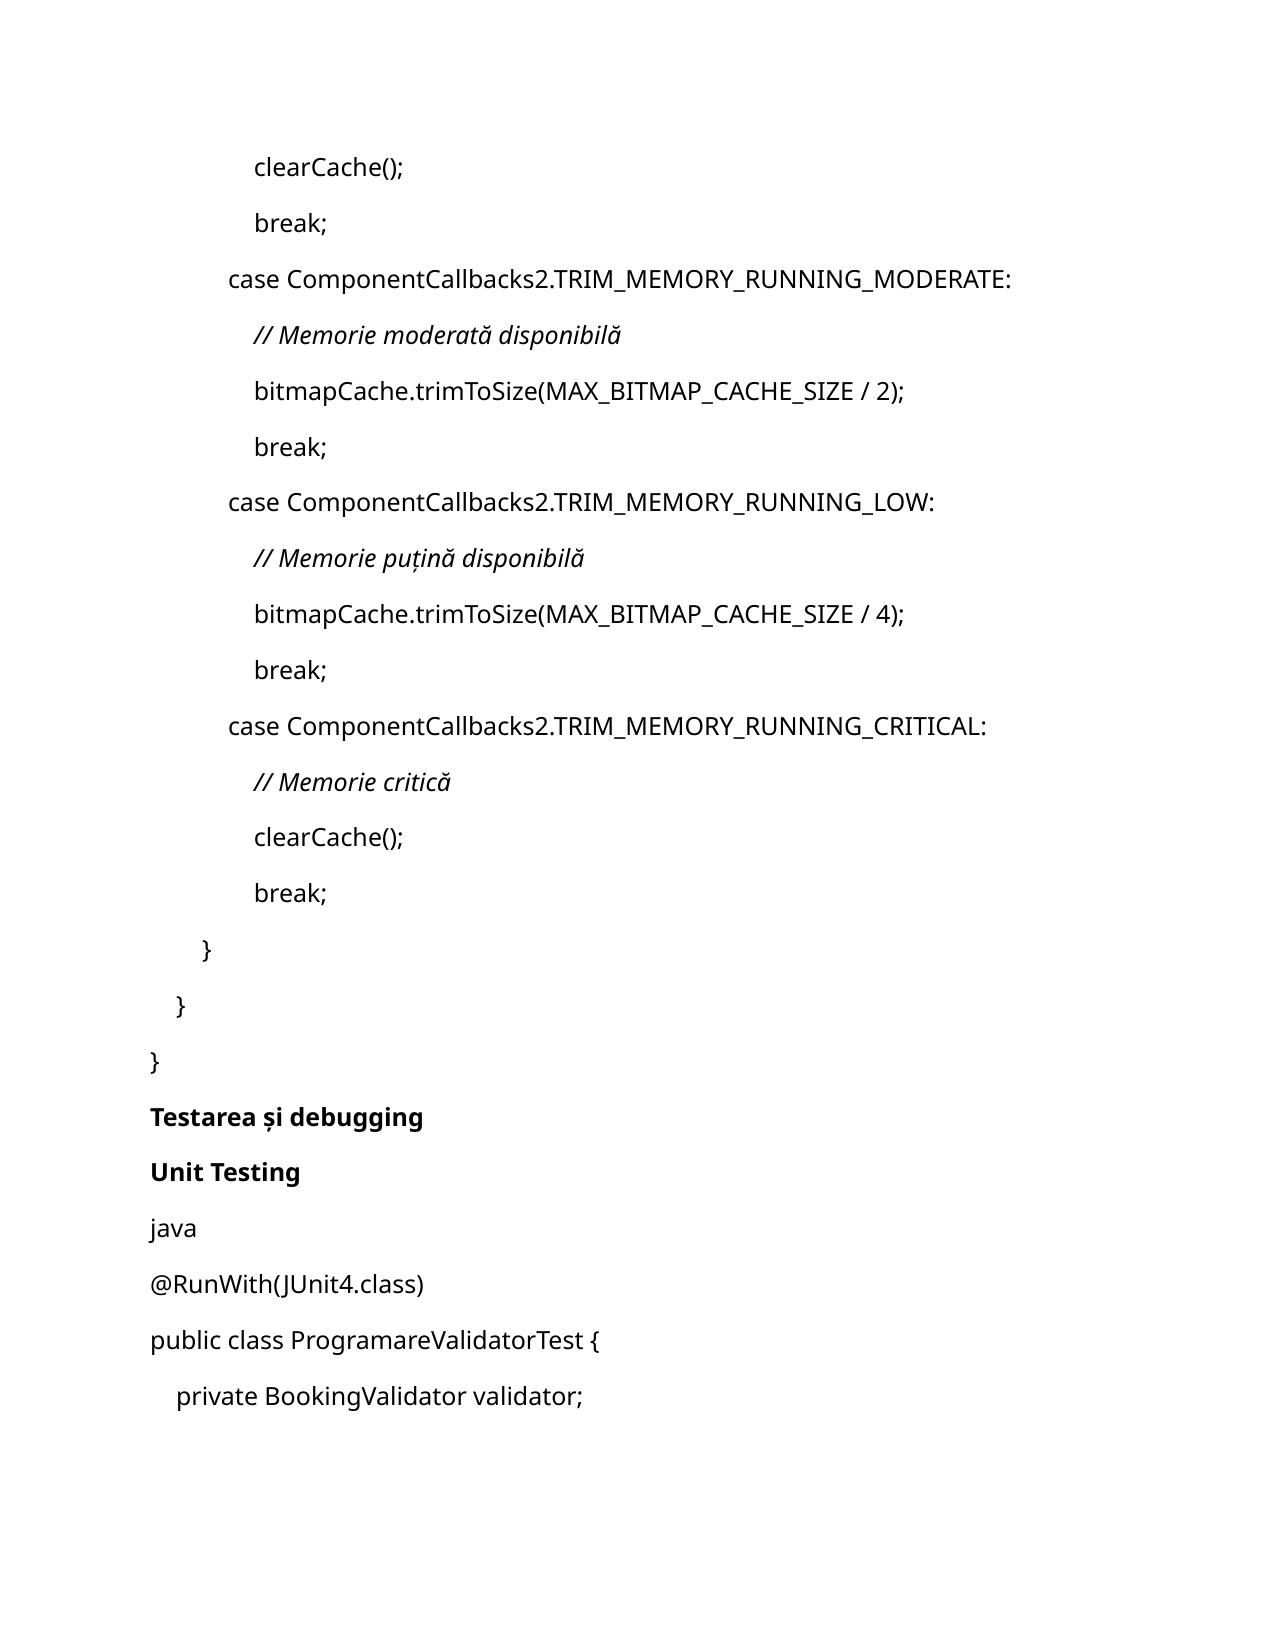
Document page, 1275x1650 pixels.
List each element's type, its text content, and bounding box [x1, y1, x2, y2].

text bitmapCache.trimToSize(MAX_BITMAP_CACHE_SIZE / 4); [150, 597, 1125, 631]
text case ComponentCallbacks2.TRIM_MEMORY_RUNNING_MODERATE: [150, 262, 1125, 296]
text case ComponentCallbacks2.TRIM_MEMORY_RUNNING_LOW: [150, 485, 1125, 519]
text case ComponentCallbacks2.TRIM_MEMORY_RUNNING_CRITICAL: [150, 708, 1125, 742]
text } [150, 1043, 1125, 1077]
text clearCache(); [150, 150, 1125, 184]
text Testarea și debugging [150, 1099, 1125, 1133]
text Unit Testing [150, 1155, 1125, 1189]
text break; [150, 652, 1125, 687]
text } [150, 987, 1125, 1022]
text // Memorie critică [150, 764, 1125, 798]
text break; [150, 206, 1125, 240]
text } [150, 932, 1125, 966]
text // Memorie puțină disponibilă [150, 541, 1125, 575]
text break; [150, 876, 1125, 910]
text public class ProgramareValidatorTest { [150, 1322, 1125, 1357]
text clearCache(); [150, 820, 1125, 854]
text @RunWith(JUnit4.class) [150, 1267, 1125, 1301]
text java [150, 1211, 1125, 1245]
text private BookingValidator validator; [150, 1378, 1125, 1412]
text bitmapCache.trimToSize(MAX_BITMAP_CACHE_SIZE / 2); [150, 373, 1125, 407]
text // Memorie moderată disponibilă [150, 317, 1125, 352]
text break; [150, 429, 1125, 463]
